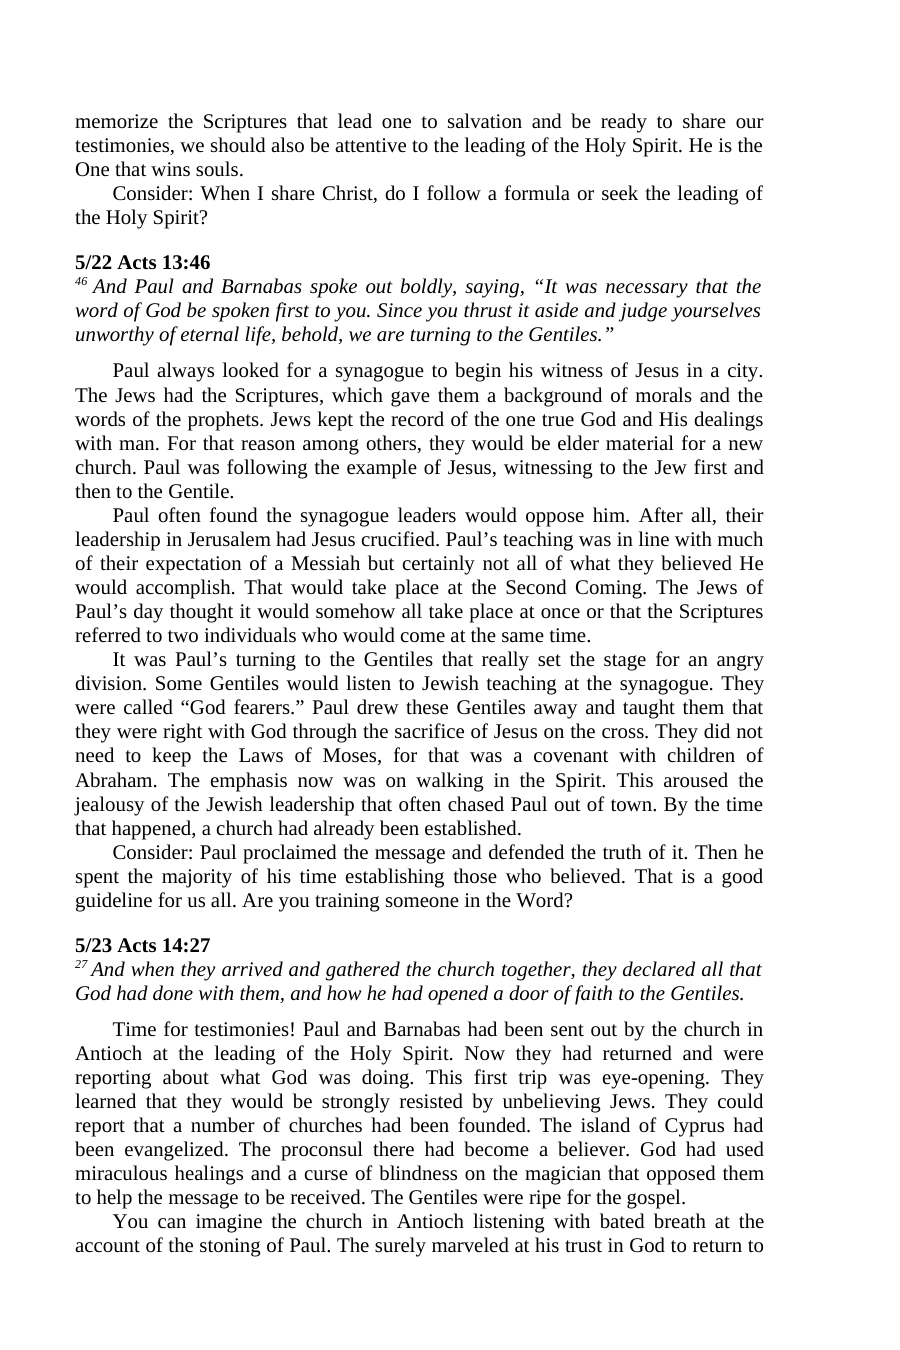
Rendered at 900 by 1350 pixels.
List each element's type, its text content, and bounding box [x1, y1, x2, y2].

text Consider: When I share Christ, do I follow a formula or seek the leading of the Holy Spirit? [75, 181, 765, 229]
subtitle 5/22 Acts 13:46 [75, 250, 765, 274]
text Consider: Paul proclaimed the message and defended the truth of it. Then he spent the majority of his time establishing those who believed. That is a good guideline for us all. Are you training someone in the Word? [75, 840, 765, 912]
text It was Paul’s turning to the Gentiles that really set the stage for an angry division. Some Gentiles would listen to Jewish teaching at the synagogue. They were called “God fearers.” Paul drew these Gentiles away and taught them that they were right with God through the sacrifice of Jesus on the cross. They did not need to keep the Laws of Moses, for that was a covenant with children of Abraham. The emphasis now was on walking in the Spirit. This aroused the jealousy of the Jewish leadership that often chased Paul out of town. By the time that happened, a church had already been established. [75, 647, 765, 840]
text Paul often found the synagogue leaders would oppose him. After all, their leadership in Jerusalem had Jesus crucified. Paul’s teaching was in line with much of their expectation of a Messiah but certainly not all of what they believed He would accomplish. That would take place at the Second Coming. The Jews of Paul’s day thought it would somehow all take place at once or that the Scriptures referred to two individuals who would come at the same time. [75, 503, 765, 647]
text 27 And when they arrived and gathered the church together, they declared all that God had done with them, and how he had opened a door of faith to the Gentiles. [75, 957, 765, 1005]
subtitle 5/23 Acts 14:27 [75, 933, 765, 957]
text Time for testimonies! Paul and Barnabas had been sent out by the church in Antioch at the leading of the Holy Spirit. Now they had returned and were reporting about what God was doing. This first trip was eye-opening. They learned that they would be strongly resisted by unbelieving Jews. They could report that a number of churches had been founded. The island of Cyprus had been evangelized. The proconsul there had become a believer. God had used miraculous healings and a curse of blindness on the magician that opposed them to help the message to be received. The Gentiles were ripe for the gospel. [75, 1017, 765, 1209]
text 46 And Paul and Barnabas spoke out boldly, saying, “It was necessary that the word of God be spoken first to you. Since you thrust it aside and judge yourselves unworthy of eternal life, behold, we are turning to the Gentiles.” [75, 274, 765, 346]
text Paul always looked for a synagogue to begin his witness of Jesus in a city. The Jews had the Scriptures, which gave them a background of morals and the words of the prophets. Jews kept the record of the one true God and His dealings with man. For that reason among others, they would be elder material for a new church. Paul was following the example of Jesus, witnessing to the Jew first and then to the Gentile. [75, 358, 765, 503]
